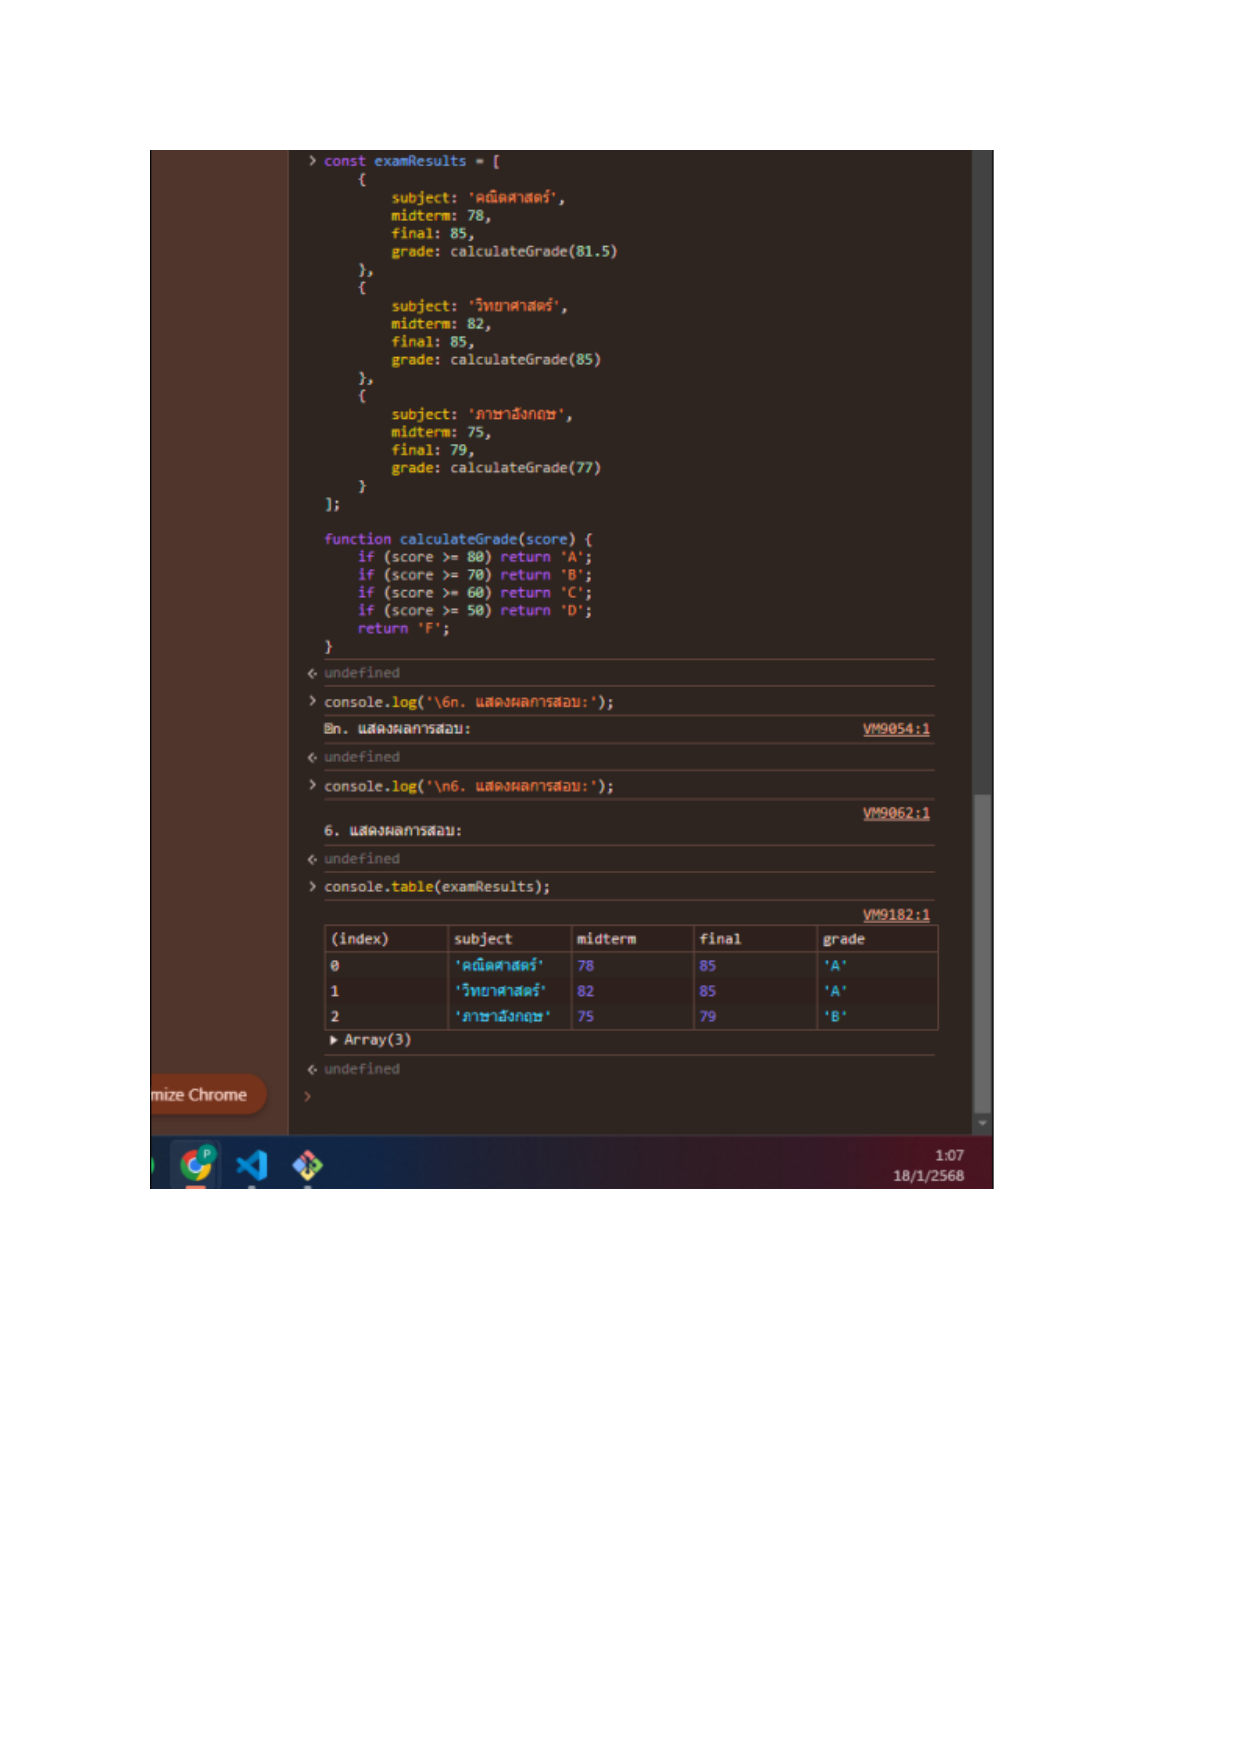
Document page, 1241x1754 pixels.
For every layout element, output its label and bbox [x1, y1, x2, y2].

picture [150, 150, 994, 1189]
